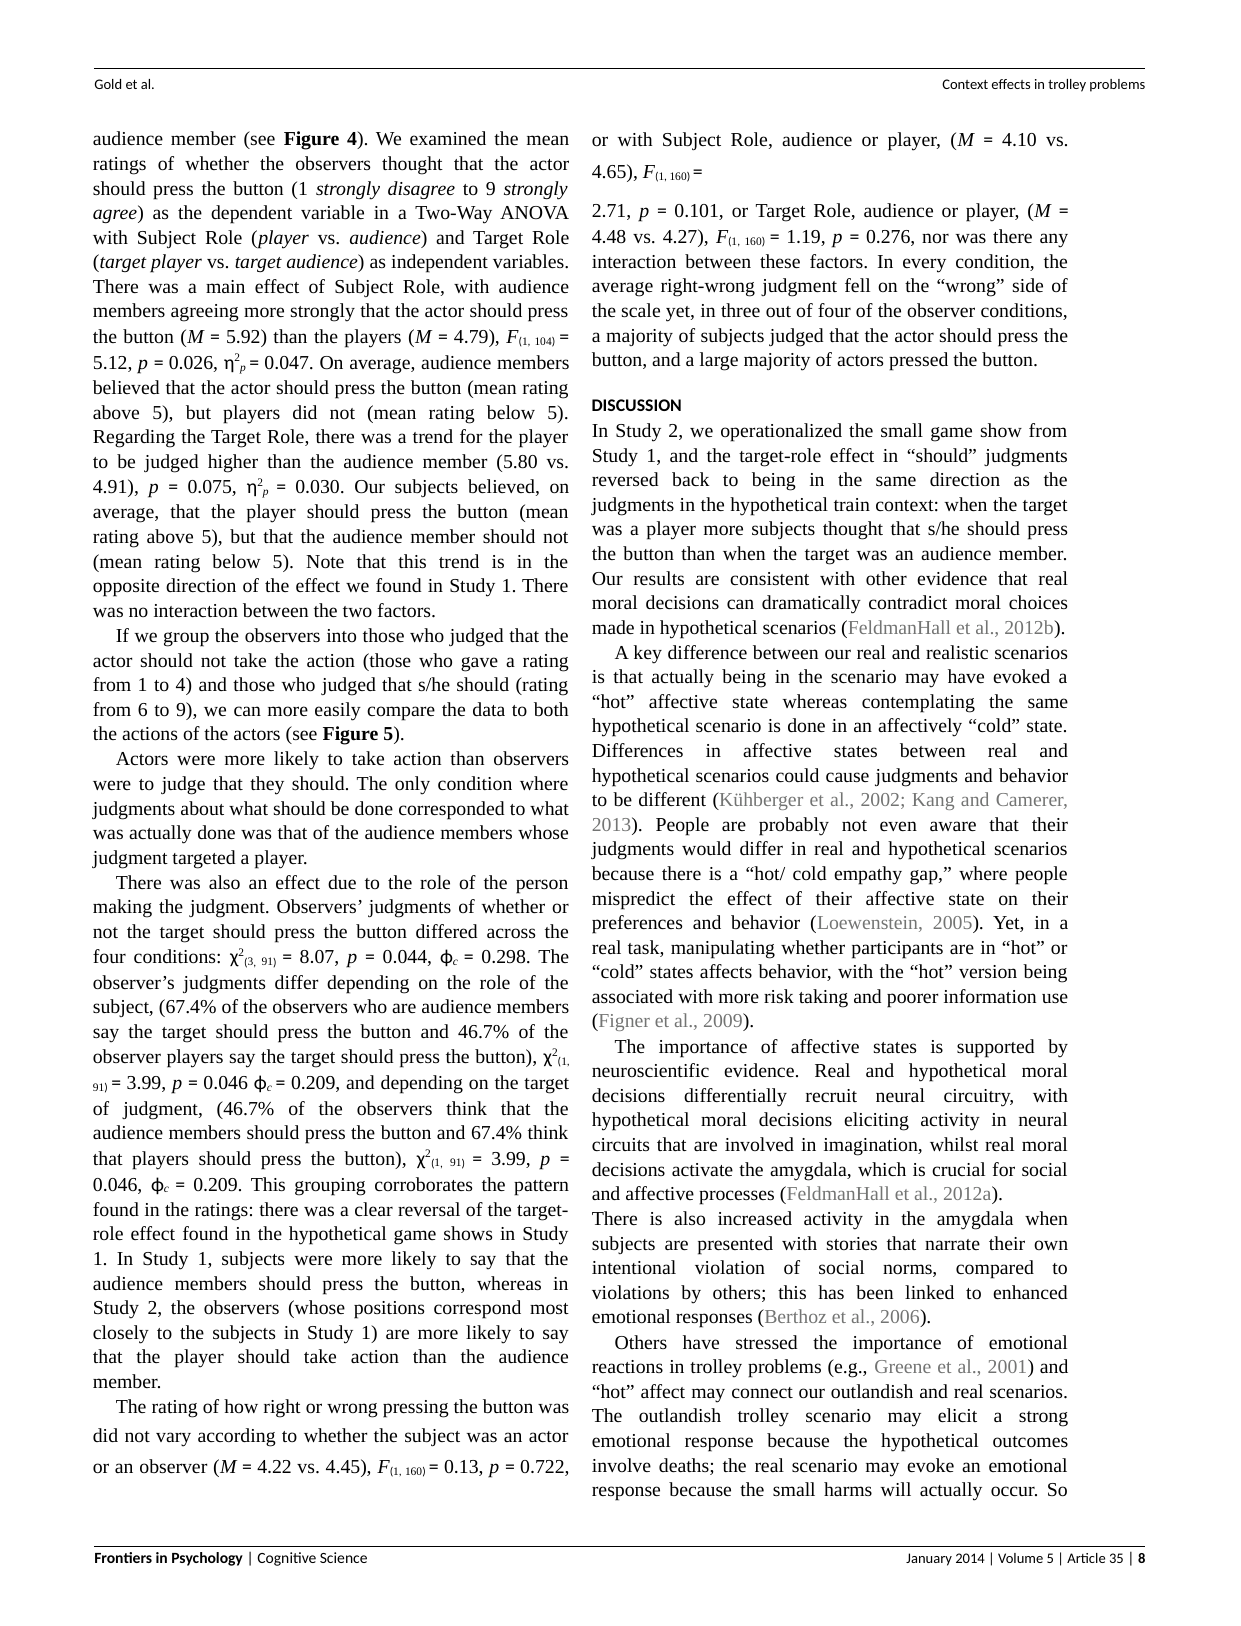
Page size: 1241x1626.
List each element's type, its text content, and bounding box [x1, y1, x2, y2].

text Actors were more likely to take action than observers were to judge that they should. The only condition where judgments about what should be done corresponded to what was actually done was that of the audience members whose judgment targeted a player. [93, 747, 569, 868]
text If we group the observers into those who judged that the actor should not take the action (those who gave a rating from 1 to 4) and those who judged that s/he should (rating from 6 to 9), we can more easily compare the data to both the actions of the actors (see Figure 5). [93, 624, 569, 745]
text The rating of how right or wrong pressing the button was did not vary according to whether the subject was an actor or an observer (M = 4.22 vs. 4.45), F(1, 160) = 0.13, p = 0.722, or with Subject Role, audience or player, (M = 4.10 vs. 4.65), F(1, 160) = [93, 1395, 569, 1479]
subtitle DISCUSSION [591, 394, 1068, 416]
text 2.71, p = 0.101, or Target Role, audience or player, (M = 4.48 vs. 4.27), F(1, 160) = 1.19, p = 0.276, nor was there any interaction between these factors. In every condition, the average right-wrong judgment fell on the “wrong” side of the scale yet, in three out of four of the observer conditions, a majority of subjects judged that the actor should press the button, and a large majority of actors pressed the button. [592, 198, 1068, 371]
text There was also an effect due to the role of the person making the judgment. Observers’ judgments of whether or not the target should press the button differed across the four conditions: χ2(3, 91) = 8.07, p = 0.044, ϕc = 0.298. The observer’s judgments differ depending on the role of the subject, (67.4% of the observers who are audience members say the target should press the button and 46.7% of the observer players say the target should press the button), χ2(1, 91) = 3.99, p = 0.046 ϕc = 0.209, and depending on the target of judgment, (46.7% of the observers think that the audience members should press the button and 67.4% think that players should press the button), χ2(1, 91) = 3.99, p = 0.046, ϕc = 0.209. This grouping corroborates the pattern found in the ratings: there was a clear reversal of the target-role effect found in the hypothetical game shows in Study 1. In Study 1, subjects were more likely to say that the audience members should press the button, whereas in Study 2, the observers (whose positions correspond most closely to the subjects in Study 1) are more likely to say that the player should take action than the audience member. [93, 871, 569, 1393]
text The importance of affective states is supported by neuroscientific evidence. Real and hypothetical moral decisions differentially recruit neural circuitry, with hypothetical moral decisions eliciting activity in neural circuits that are involved in imagination, whilst real moral decisions activate the amygdala, which is crucial for social and affective processes (FeldmanHall et al., 2012a). [592, 1034, 1068, 1205]
text The rating of how right or wrong pressing the button was did not vary according to whether the subject was an actor or an observer (M = 4.22 vs. 4.45), F(1, 160) = 0.13, p = 0.722, or with Subject Role, audience or player, (M = 4.10 vs. 4.65), F(1, 160) = [592, 127, 1068, 183]
text There is also increased activity in the amygdala when subjects are presented with stories that narrate their own intentional violation of social norms, compared to violations by others; this has been linked to enhanced emotional responses (Berthoz et al., 2006). [592, 1207, 1068, 1328]
text In Study 2, we operationalized the small game show from Study 1, and the target-role effect in “should” judgments reversed back to being in the same direction as the judgments in the hypothetical train context: when the target was a player more subjects thought that s/he should press the button than when the target was an audience member. Our results are consistent with other evidence that real moral decisions can dramatically contradict moral choices made in hypothetical scenarios (FeldmanHall et al., 2012b). [592, 419, 1068, 638]
text A key difference between our real and realistic scenarios is that actually being in the scenario may have evoked a “hot” affective state whereas contemplating the same hypothetical scenario is done in an affectively “cold” state. Differences in affective states between real and hypothetical scenarios could cause judgments and behavior to be different (Kühberger et al., 2002; Kang and Camerer, 2013). People are probably not even aware that their judgments would differ in real and hypothetical scenarios because there is a “hot/ cold empathy gap,” where people mispredict the effect of their affective state on their preferences and behavior (Loewenstein, 2005). Yet, in a real task, manipulating whether participants are in “hot” or “cold” states affects behavior, with the “hot” version being associated with more risk taking and poorer information use (Figner et al., 2009). [592, 641, 1068, 1032]
